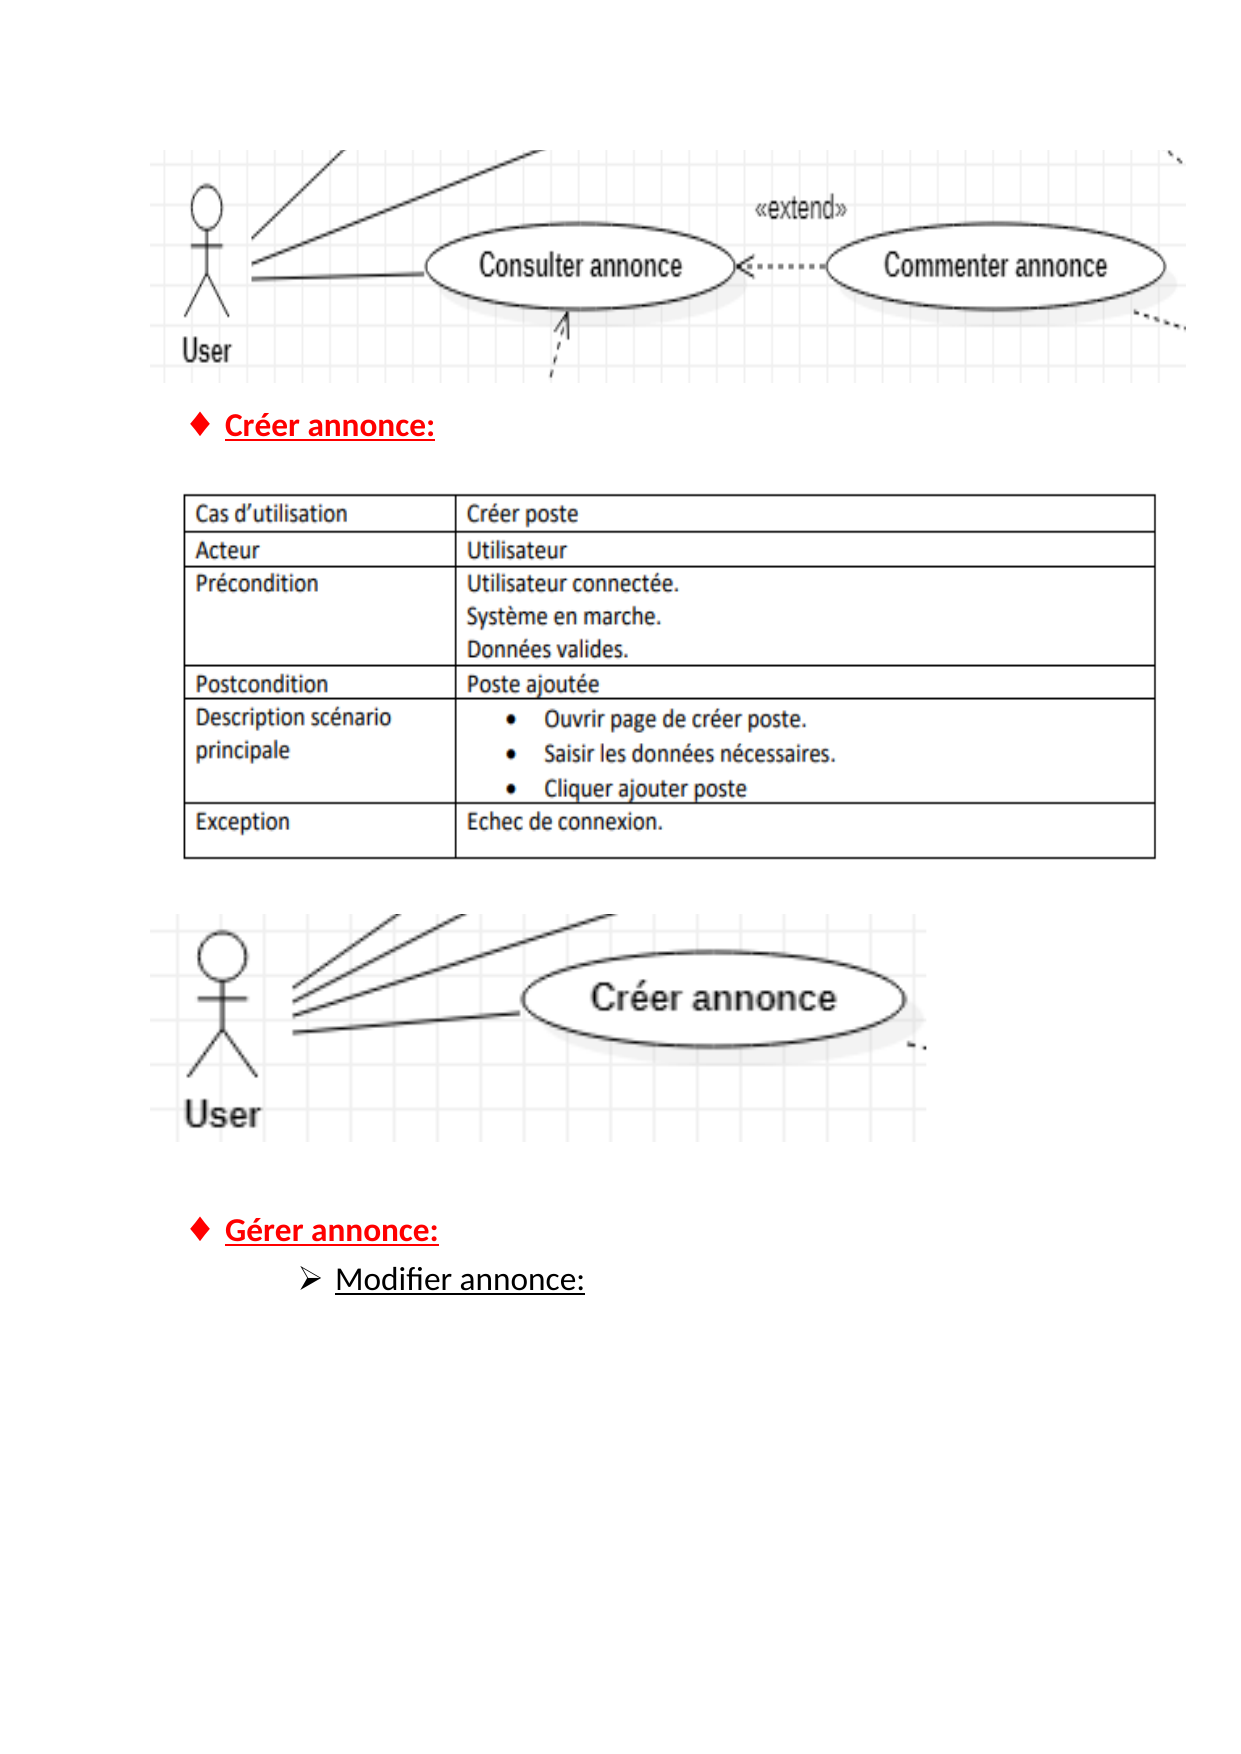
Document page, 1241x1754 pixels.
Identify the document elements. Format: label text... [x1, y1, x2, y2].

picture [150, 469, 1189, 896]
list Gérer annonce: [187, 1207, 1090, 1254]
picture [150, 914, 927, 1142]
picture [150, 150, 1186, 383]
list Modifier annonce: [297, 1258, 1090, 1299]
list Créer annonce: [187, 402, 1090, 449]
